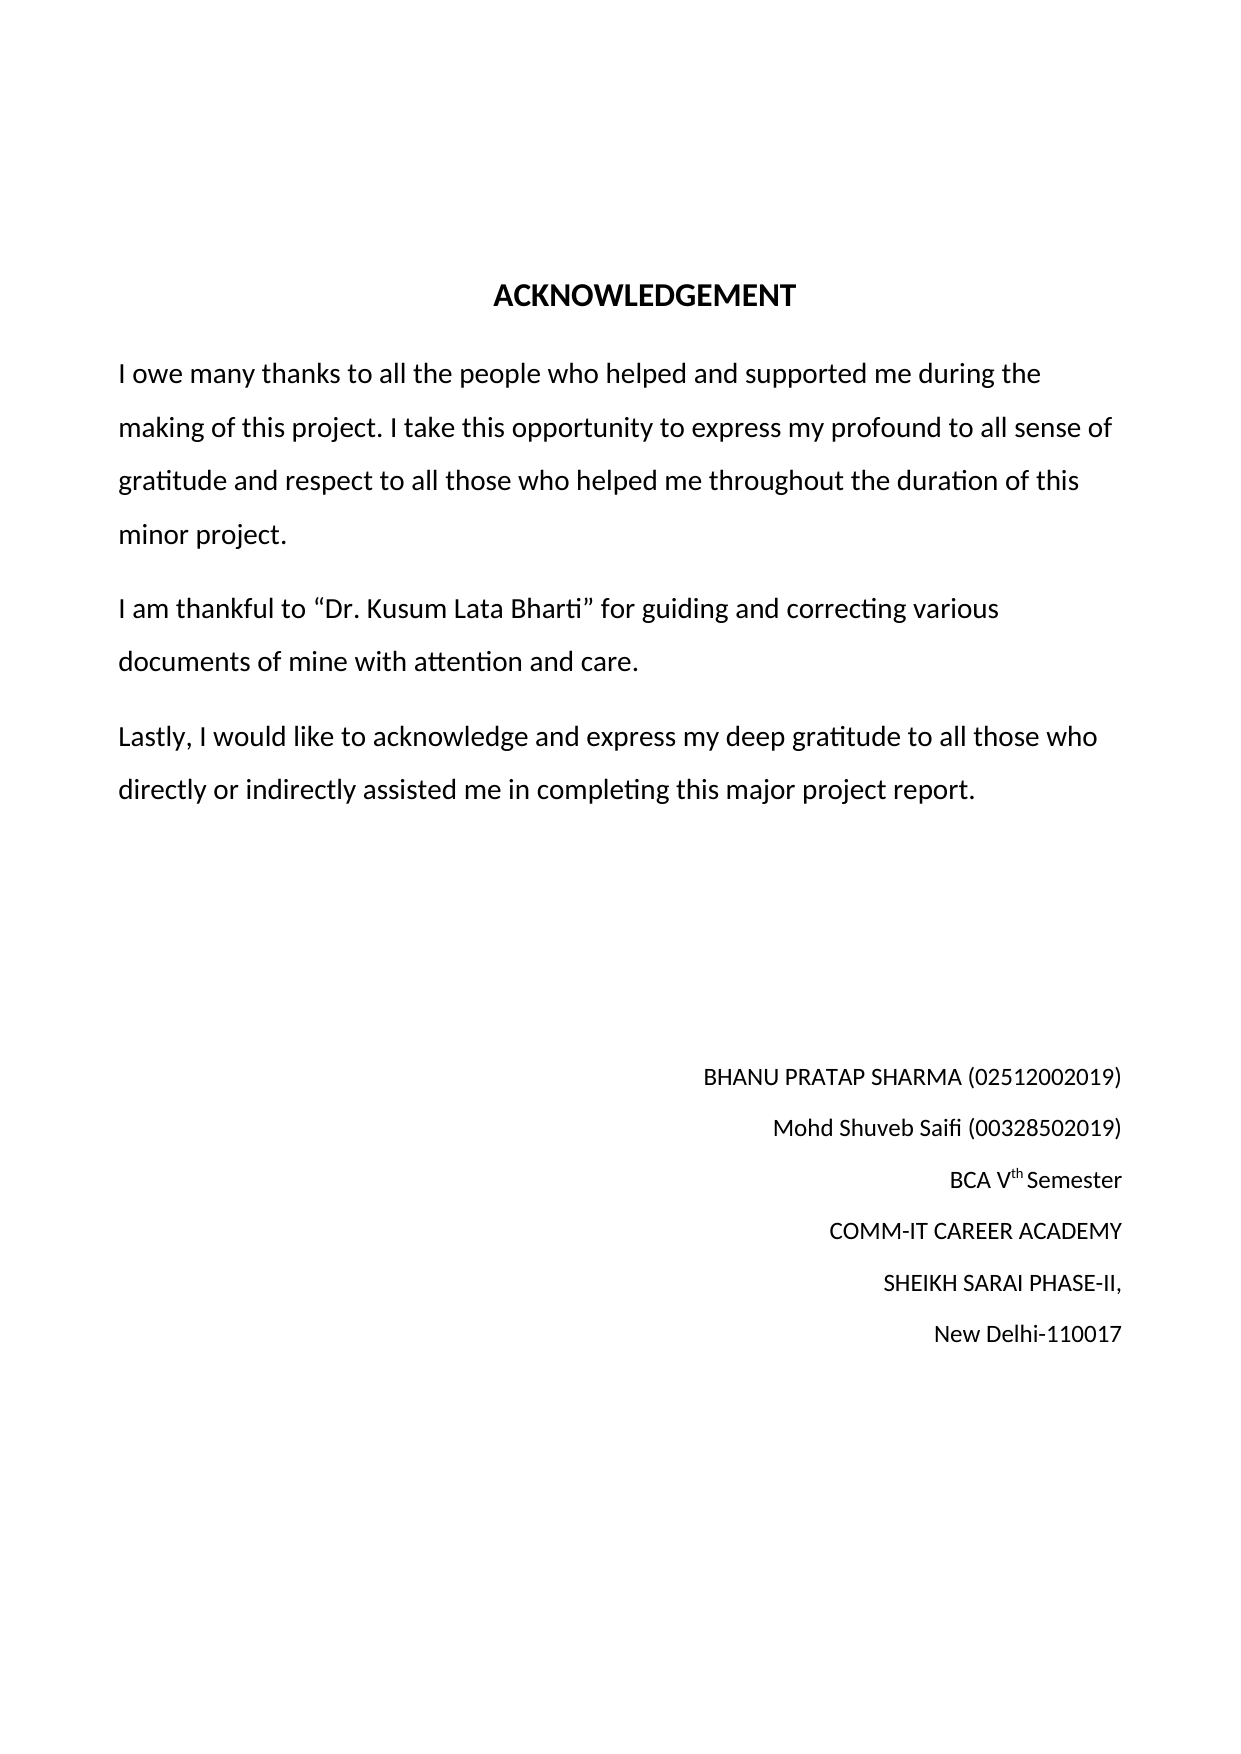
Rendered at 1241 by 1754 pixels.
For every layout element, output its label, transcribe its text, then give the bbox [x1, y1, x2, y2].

text I owe many thanks to all the people who helped and supported me during the making of this project. I take this opportunity to express my profound to all sense of gratitude and respect to all those who helped me throughout the duration of this minor project. [118, 355, 1122, 551]
text SHEIKH SARAI PHASE-II, [118, 1267, 1122, 1297]
text ACKNOWLEDGEMENT [418, 273, 1122, 314]
text New Delhi-110017 [118, 1318, 1122, 1348]
text Mohd Shuveb Saifi (00328502019) [118, 1113, 1122, 1143]
text BCA Vth Semester [118, 1164, 1122, 1194]
text COMM-IT CAREER ACADEMY [118, 1215, 1122, 1246]
text BHANU PRATAP SHARMA (02512002019) [118, 1061, 1122, 1092]
text Lastly, I would like to acknowledge and express my deep gratitude to all those who directly or indirectly assisted me in completing this major project report. [118, 718, 1122, 807]
text I am thankful to “Dr. Kusum Lata Bharti” for guiding and correcting various documents of mine with attention and care. [118, 590, 1122, 679]
